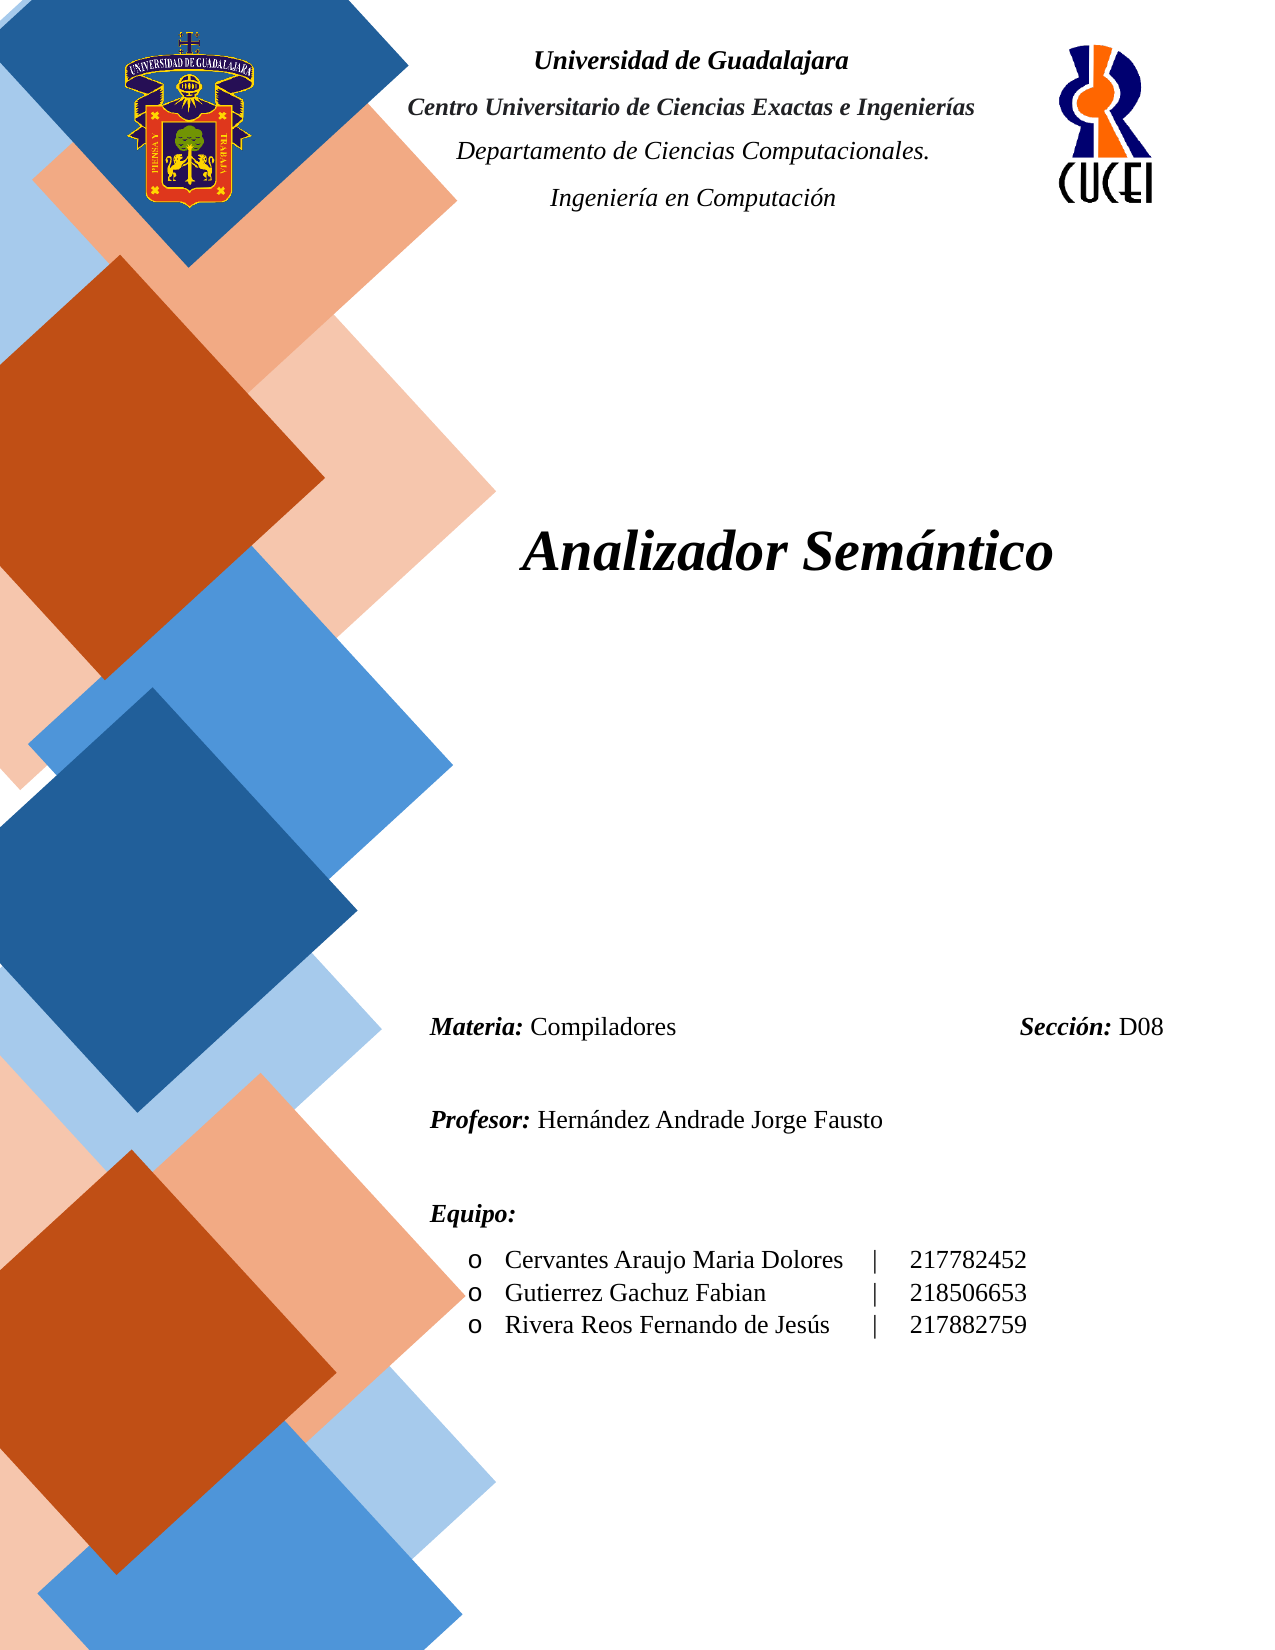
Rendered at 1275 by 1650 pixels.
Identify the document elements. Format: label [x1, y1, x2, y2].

picture [1048, 43, 1162, 204]
picture [125, 32, 254, 208]
